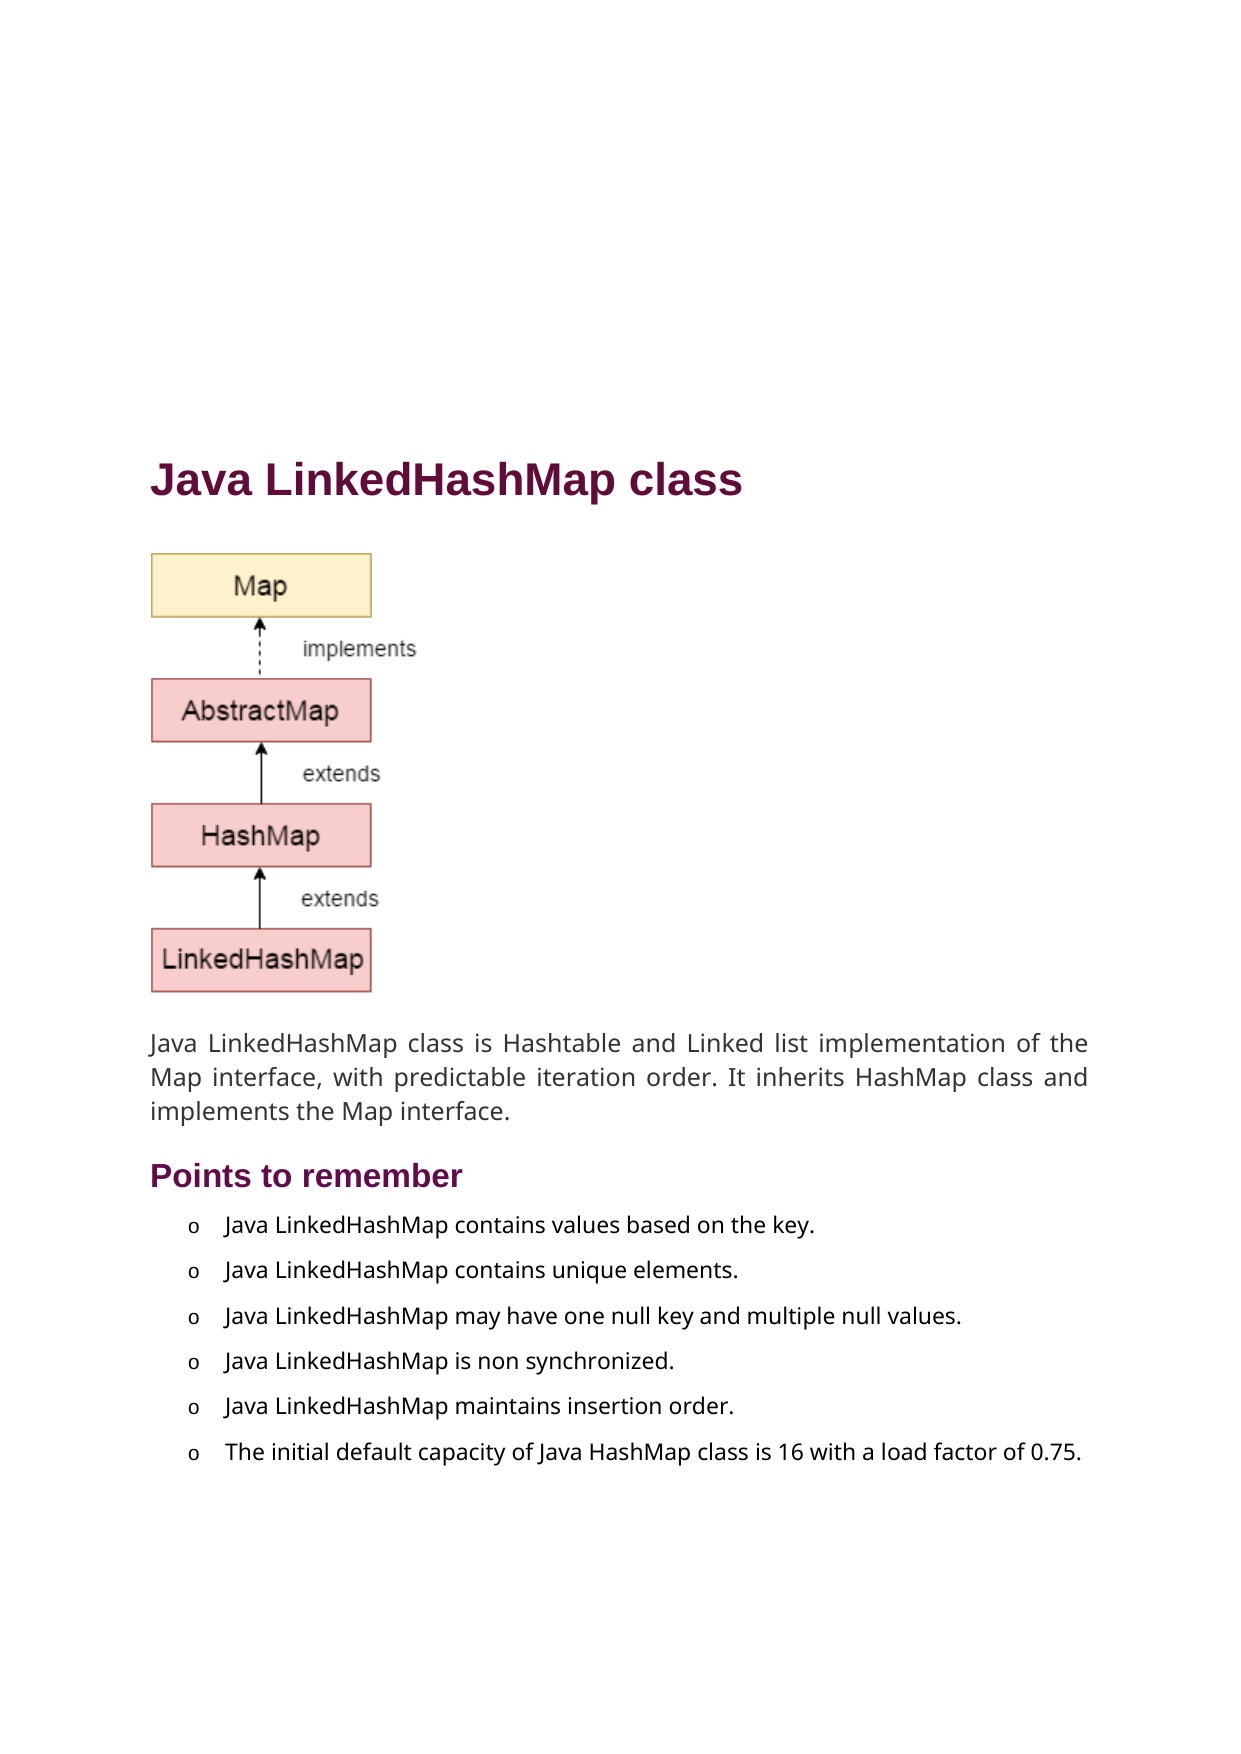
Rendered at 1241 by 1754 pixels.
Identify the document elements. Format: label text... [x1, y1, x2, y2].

subtitle Java LinkedHashMap class [150, 453, 1090, 505]
picture [150, 552, 417, 994]
list Java LinkedHashMap contains unique elements. [187, 1247, 1090, 1286]
subtitle Points to remember [150, 1157, 1090, 1195]
text Java LinkedHashMap class is Hashtable and Linked list implementation of the Map interface, with predictable iteration order. It inherits HashMap class and implements the Map interface. [150, 1025, 1090, 1127]
list Java LinkedHashMap maintains insertion order. [187, 1382, 1090, 1422]
list The initial default capacity of Java HashMap class is 16 with a load factor of 0.75. [187, 1428, 1090, 1467]
list Java LinkedHashMap is non synchronized. [187, 1337, 1090, 1376]
list Java LinkedHashMap contains values based on the key. [187, 1201, 1090, 1240]
list Java LinkedHashMap may have one null key and multiple null values. [187, 1292, 1090, 1331]
